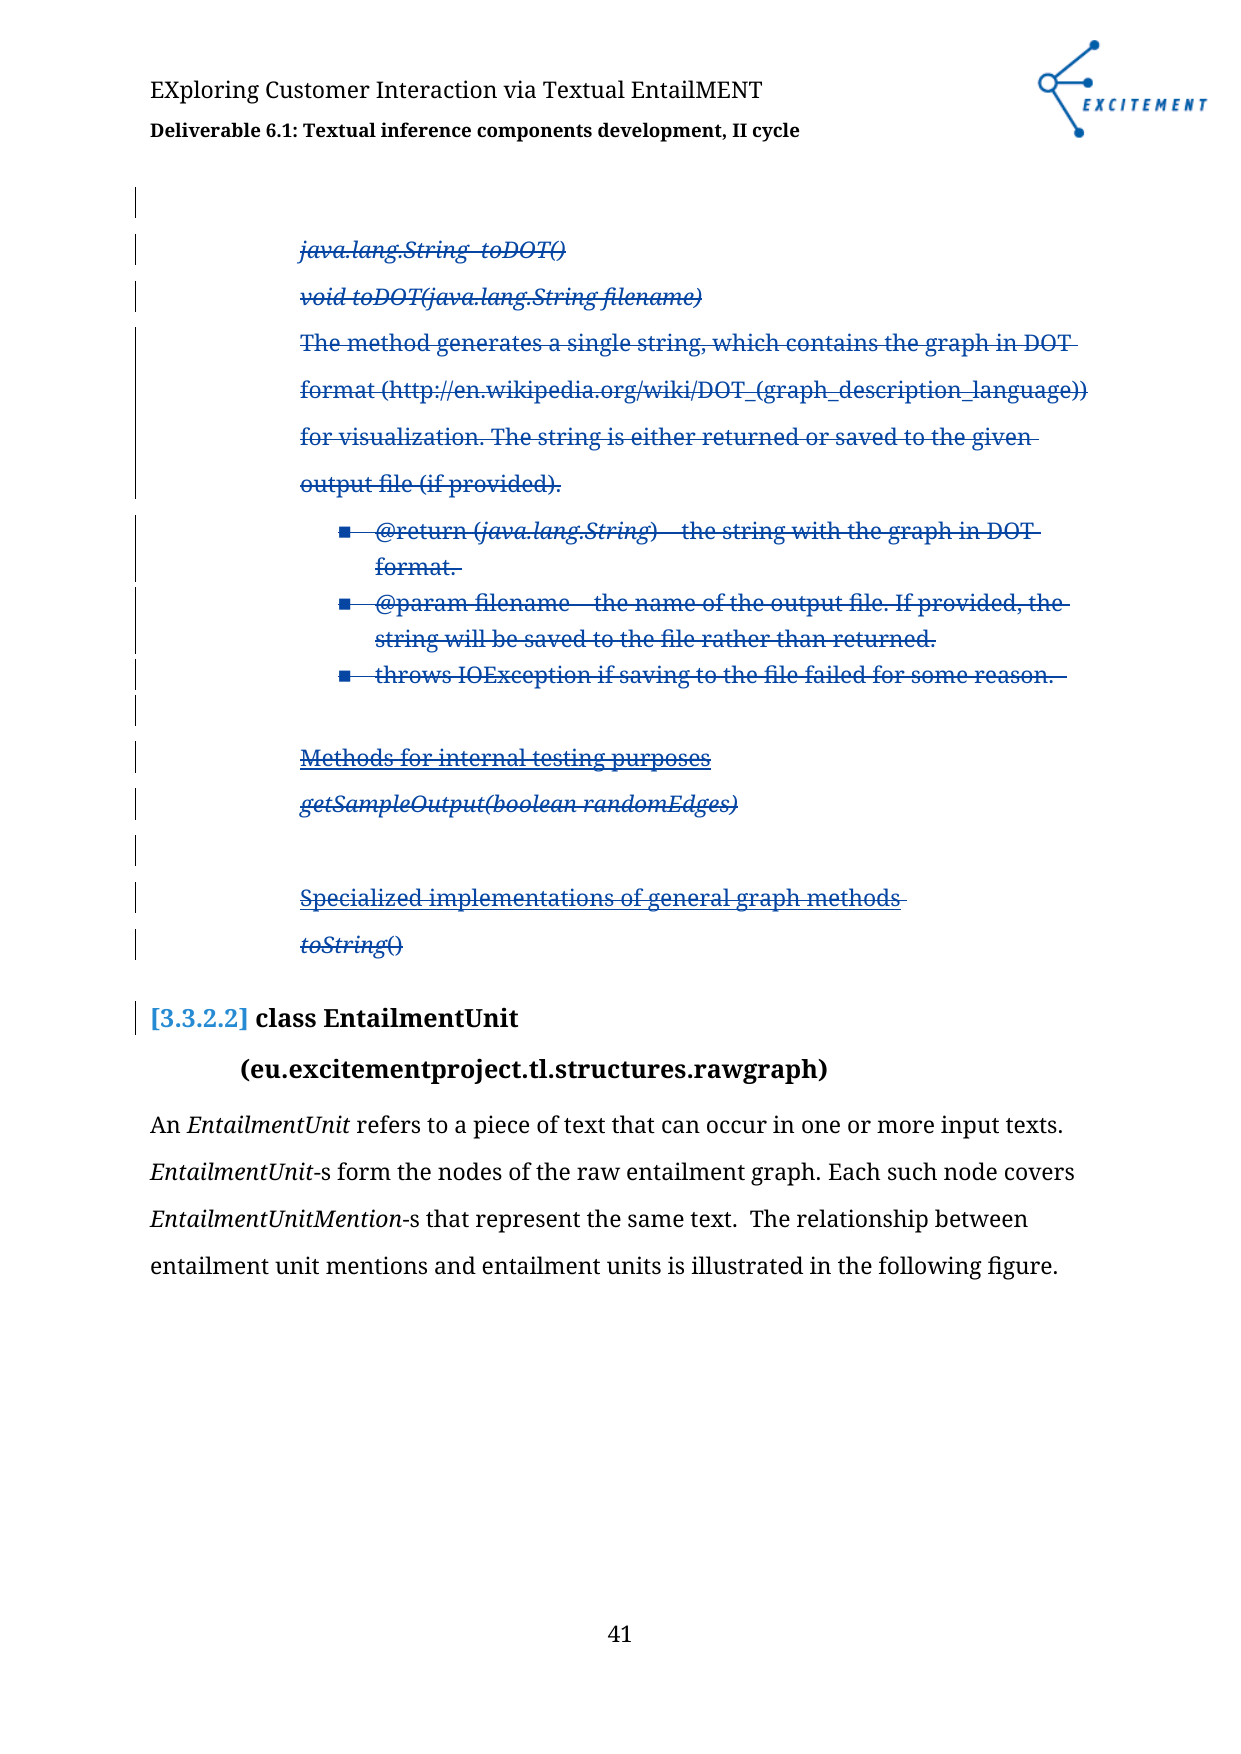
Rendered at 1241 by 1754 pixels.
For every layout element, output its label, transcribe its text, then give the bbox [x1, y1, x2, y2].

picture [1028, 29, 1212, 152]
subtitle class EntailmentUnit (eu.excitementproject.tl.structures.rawgraph) [150, 1001, 1090, 1086]
text An EntailmentUnit refers to a piece of text that can occur in one or more input texts. EntailmentUnit-s form the nodes of the raw entailment graph. Each such node covers EntailmentUnitMention-s that represent the same text. The relationship between entailment unit mentions and entailment units is illustrated in the following figure. [150, 1109, 1090, 1281]
